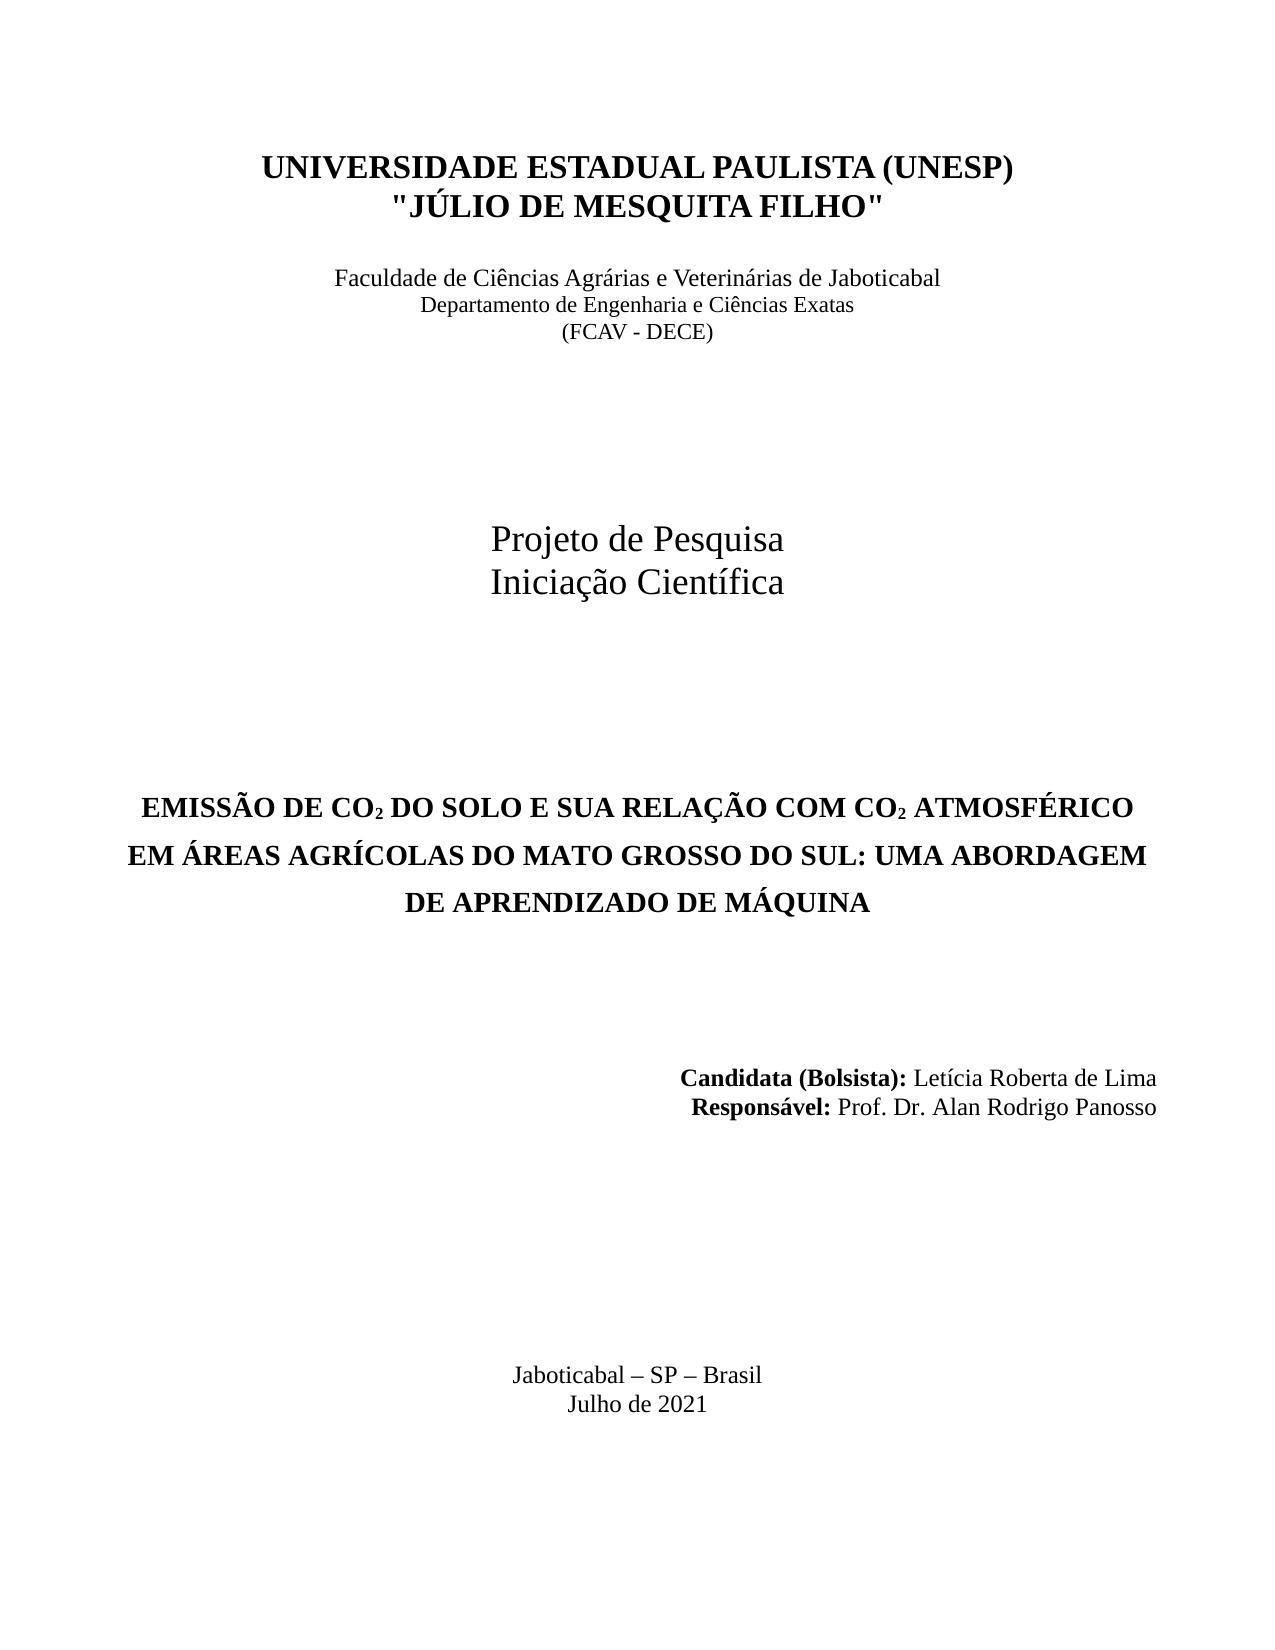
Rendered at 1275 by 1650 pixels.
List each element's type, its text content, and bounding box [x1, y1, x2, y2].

text Faculdade de Ciências Agrárias e Veterinárias de Jaboticabal [118, 263, 1157, 291]
text Projeto de Pesquisa [118, 517, 1157, 560]
text Iniciação Científica [118, 560, 1157, 603]
text (FCAV - DECE) [118, 318, 1157, 344]
text Jaboticabal – SP – Brasil [118, 1360, 1157, 1389]
text UNIVERSIDADE ESTADUAL PAULISTA (UNESP) [118, 148, 1157, 186]
text Julho de 2021 [118, 1389, 1157, 1417]
text Candidata (Bolsista): Letícia Roberta de Lima [118, 1063, 1157, 1092]
text EMISSÃO DE CO2 DO SOLO E SUA RELAÇÃO COM CO2 ATMOSFÉRICO EM ÁREAS AGRÍCOLAS DO MATO GROSSO DO SUL: UMA ABORDAGEM DE APRENDIZADO DE MÁQUINA [118, 775, 1157, 919]
text Responsável: Prof. Dr. Alan Rodrigo Panosso [118, 1092, 1157, 1120]
text Departamento de Engenharia e Ciências Exatas [118, 291, 1157, 318]
text "JÚLIO DE MESQUITA FILHO" [118, 186, 1157, 224]
